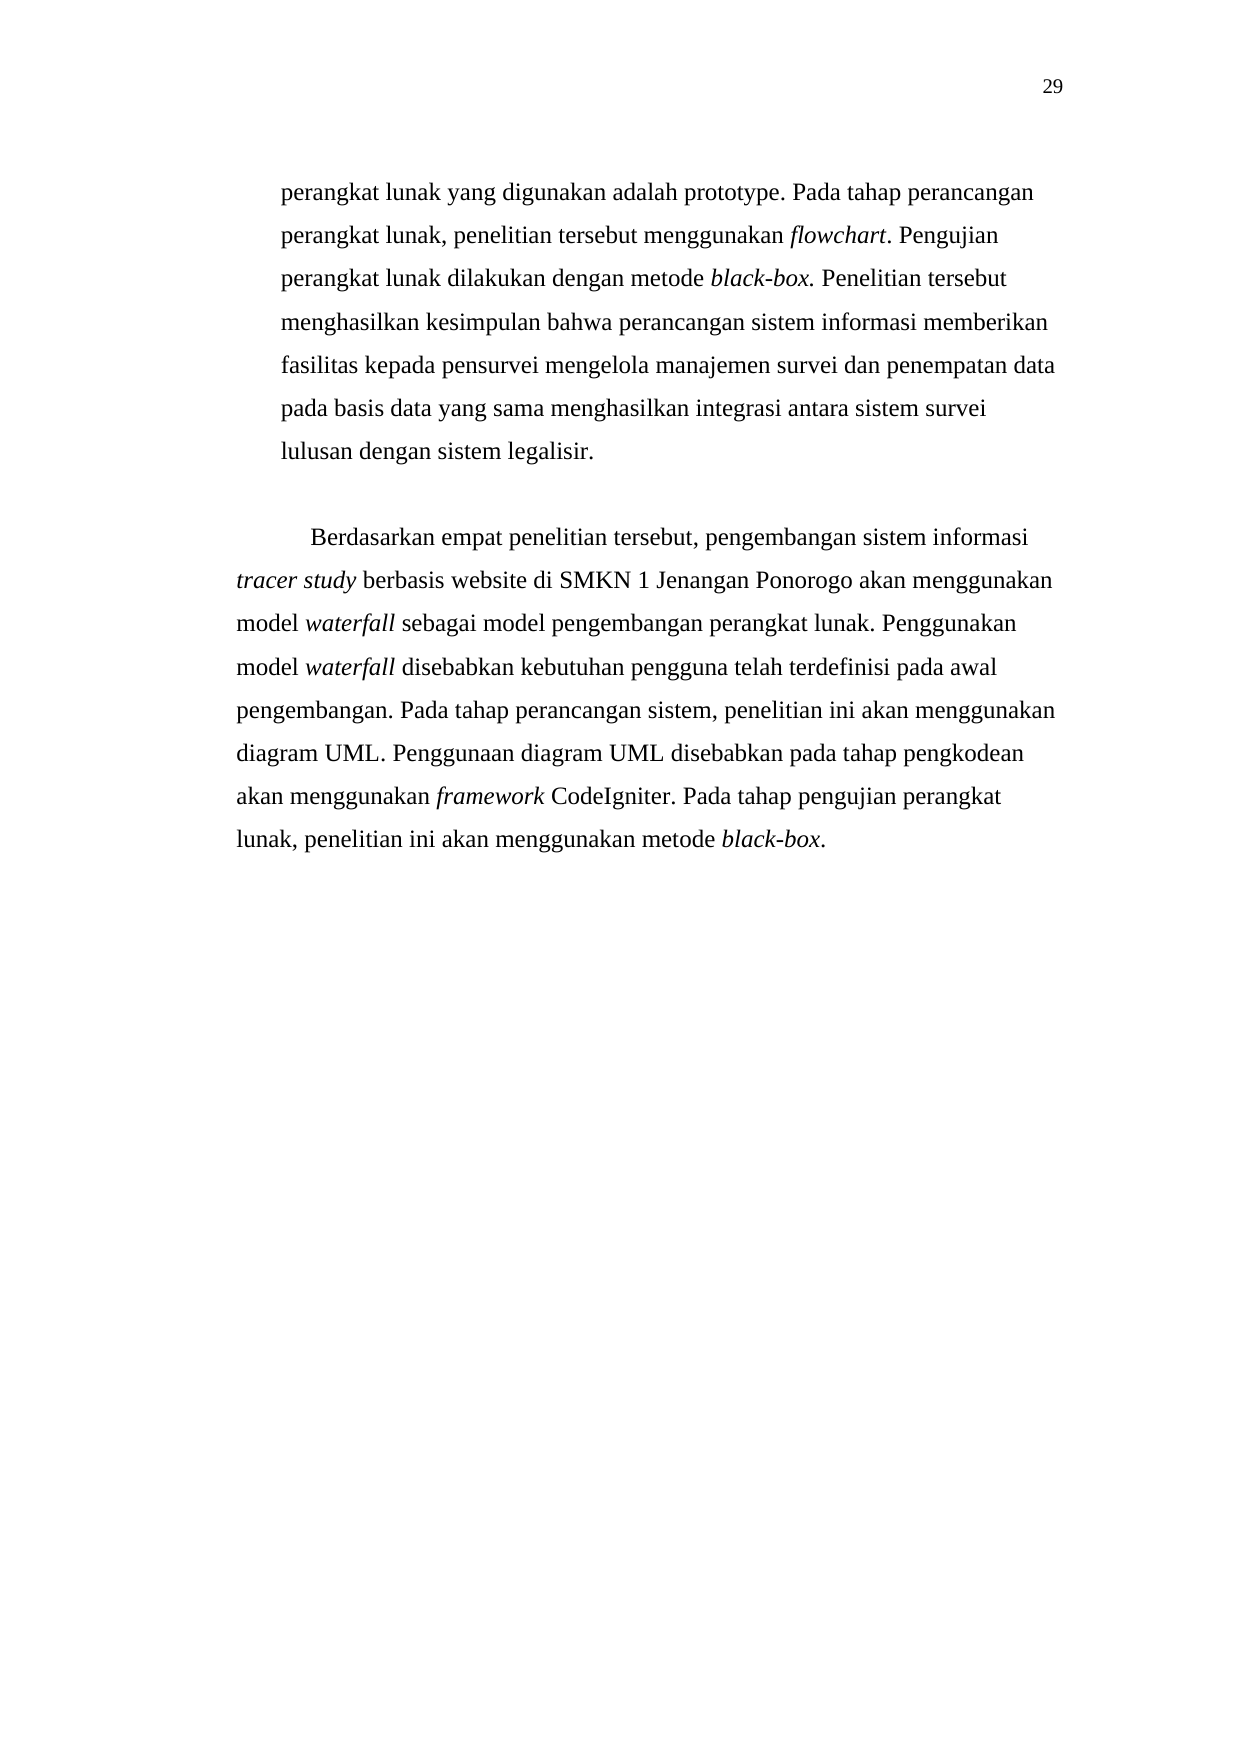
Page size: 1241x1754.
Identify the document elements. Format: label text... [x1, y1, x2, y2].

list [236, 177, 1063, 465]
text Berdasarkan empat penelitian tersebut, pengembangan sistem informasi tracer study berbasis website di SMKN 1 Jenangan Ponorogo akan menggunakan model waterfall sebagai model pengembangan perangkat lunak. Penggunakan model waterfall disebabkan kebutuhan pengguna telah terdefinisi pada awal pengembangan. Pada tahap perancangan sistem, penelitian ini akan menggunakan diagram UML. Penggunaan diagram UML disebabkan pada tahap pengkodean akan menggunakan framework CodeIgniter. Pada tahap pengujian perangkat lunak, penelitian ini akan menggunakan metode black-box. [236, 522, 1063, 853]
